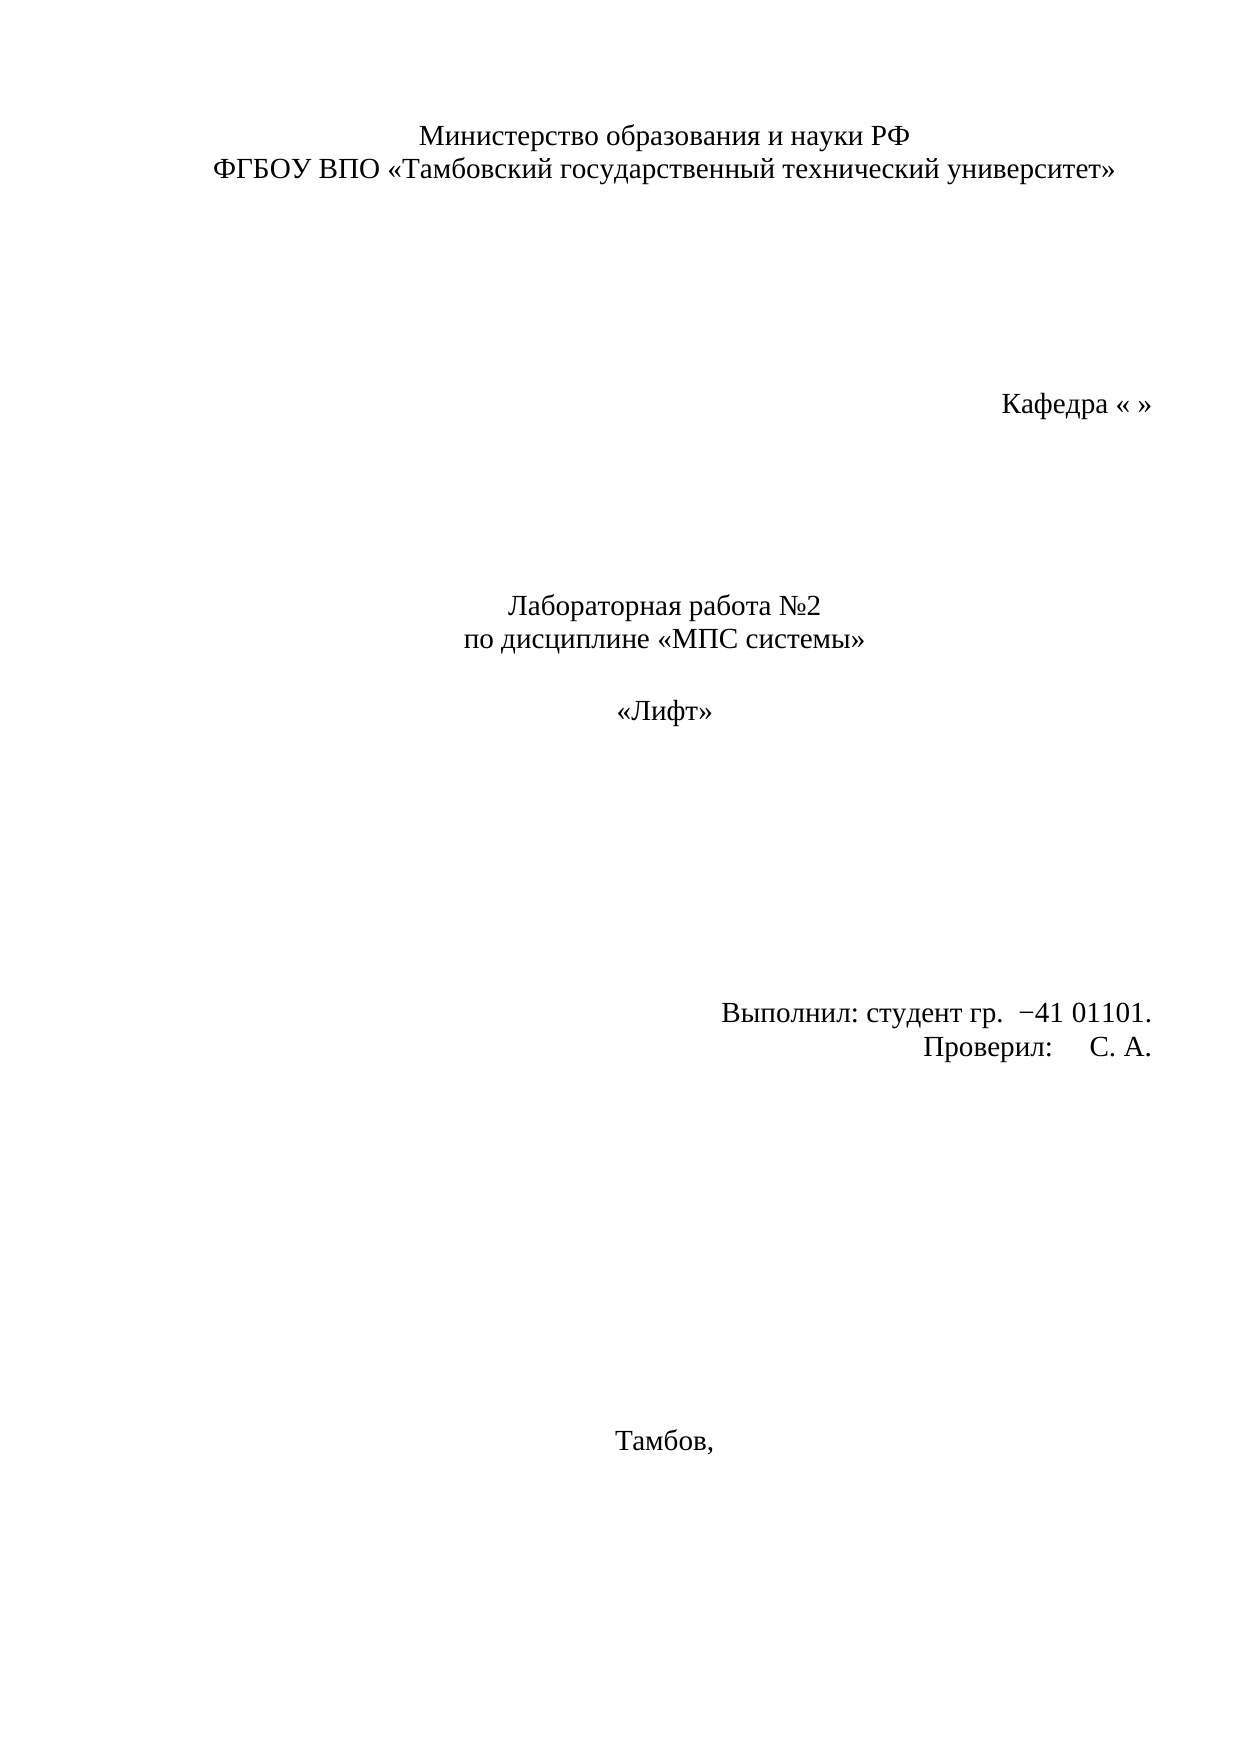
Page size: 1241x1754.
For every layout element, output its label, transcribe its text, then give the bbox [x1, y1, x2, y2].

text «Лифт» [177, 693, 1152, 727]
text Министерство образования и науки РФ [177, 118, 1152, 152]
text ФГБОУ ВПО «Тамбовский государственный технический университет» [177, 152, 1152, 185]
text по дисциплине «МПС системы» [177, 621, 1152, 655]
text Тамбов, [177, 1423, 1152, 1456]
text Проверил: С. А. [532, 1029, 1152, 1062]
text Выполнил: студент гр. −41 01101. [532, 995, 1152, 1029]
text Лабораторная работа №2 [177, 588, 1152, 621]
text Кафедра « » [591, 386, 1152, 420]
